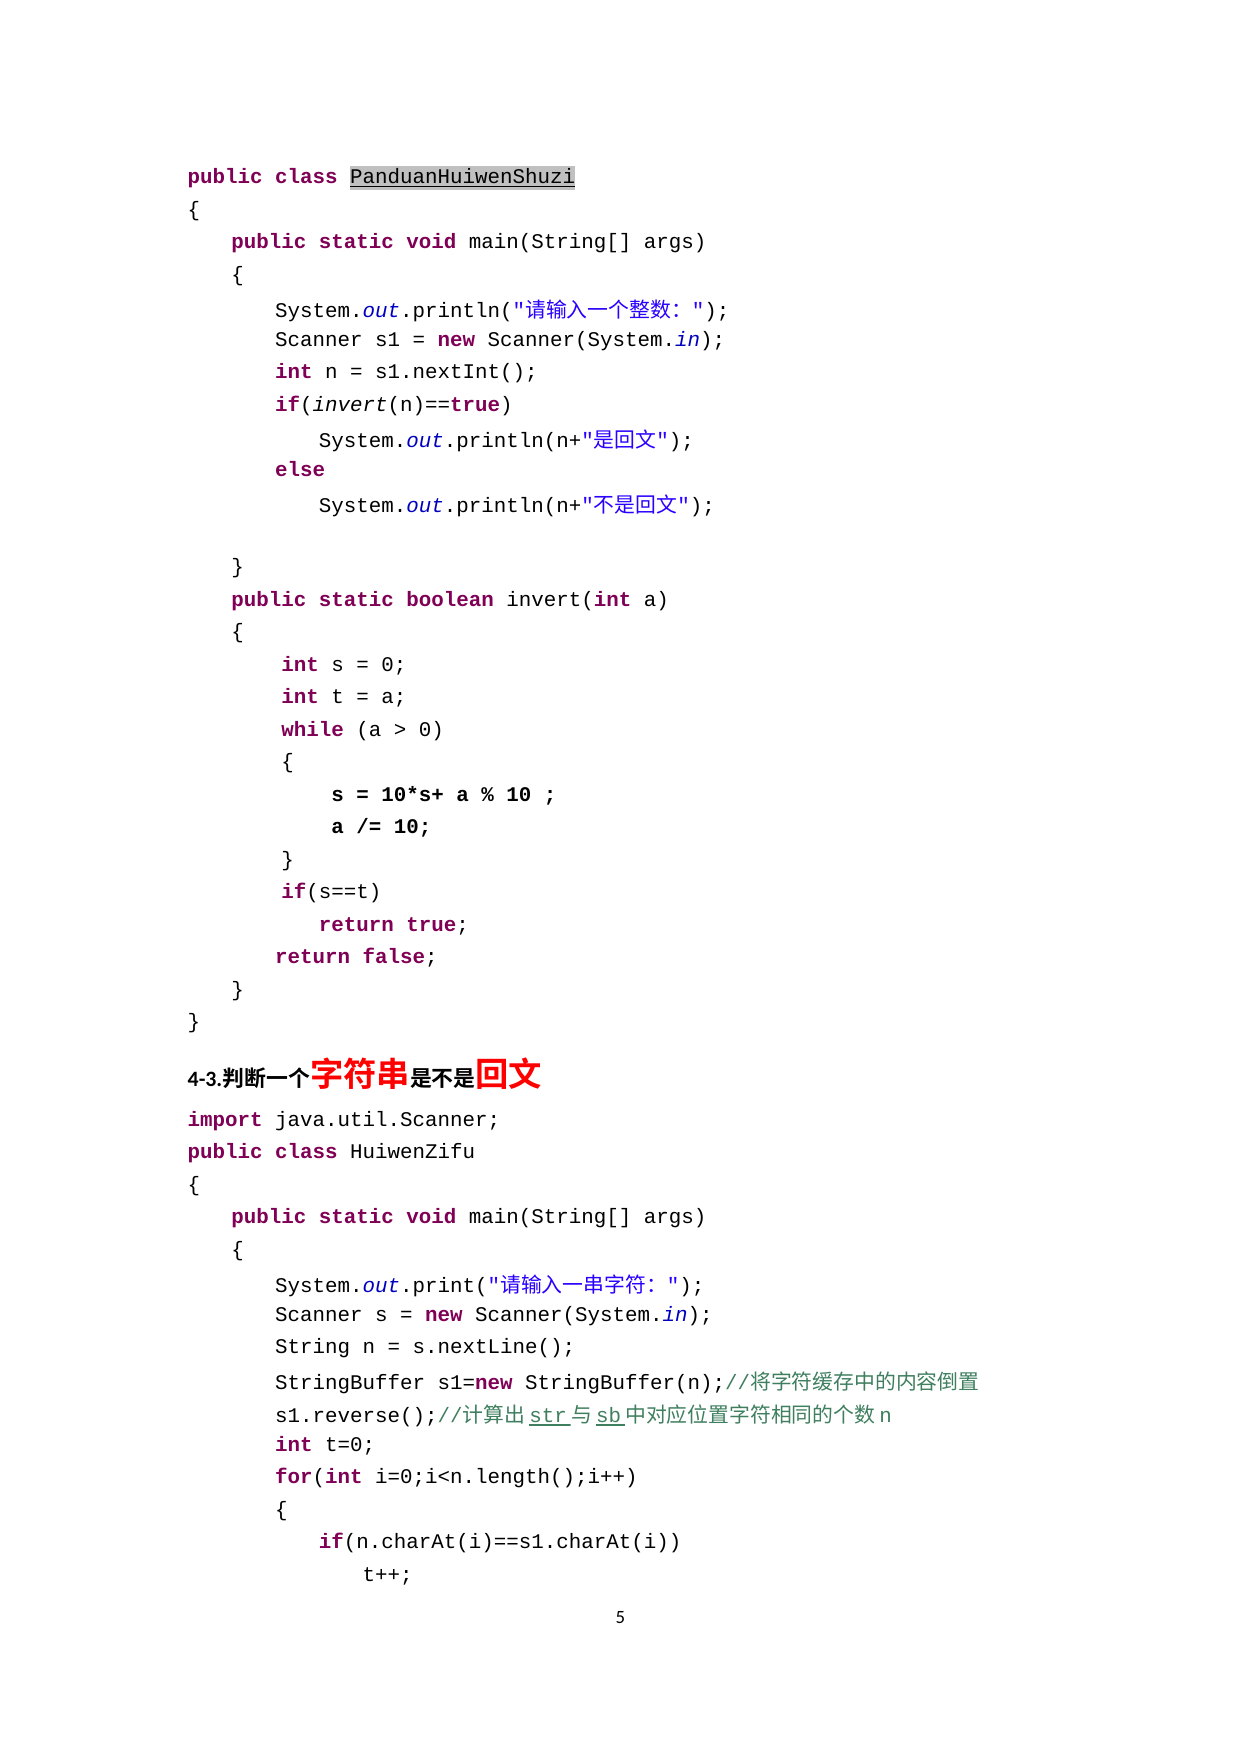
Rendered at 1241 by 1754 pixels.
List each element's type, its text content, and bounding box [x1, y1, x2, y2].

text if(s==t) [187, 877, 1053, 909]
text if(n.charAt(i)==s1.charAt(i)) [187, 1527, 1053, 1559]
text { [187, 1494, 1053, 1527]
text public class PanduanHuiwenShuzi [187, 162, 1053, 194]
text int n = s1.nextInt(); [187, 357, 1053, 389]
text public class HuiwenZifu [187, 1137, 1053, 1169]
text System.out.print("请输入一串字符："); [187, 1267, 1053, 1299]
text public static void main(String[] args) [187, 1202, 1053, 1234]
text String n = s.nextLine(); [187, 1332, 1053, 1364]
text int t = a; [187, 682, 1053, 714]
text Scanner s = new Scanner(System.in); [187, 1299, 1053, 1332]
text } [187, 552, 1053, 584]
text return true; [187, 909, 1053, 942]
text System.out.println("请输入一个整数："); [187, 292, 1053, 324]
text public static void main(String[] args) [187, 227, 1053, 259]
text Scanner s1 = new Scanner(System.in); [187, 324, 1053, 357]
text s = 10*s+ a % 10 ; [187, 779, 1053, 812]
text { [187, 1234, 1053, 1267]
text if(invert(n)==true) [187, 389, 1053, 422]
text a /= 10; [187, 812, 1053, 844]
text else [187, 454, 1053, 487]
text System.out.println(n+"是回文"); [187, 422, 1053, 454]
text { [187, 617, 1053, 649]
text int t=0; [187, 1429, 1053, 1462]
text while (a > 0) [187, 714, 1053, 747]
text import java.util.Scanner; [187, 1104, 1053, 1137]
text { [187, 194, 1053, 227]
text { [187, 747, 1053, 779]
text t++; [187, 1559, 1053, 1592]
text 4-3.判断一个字符串是不是回文 [187, 1039, 1053, 1104]
text System.out.println(n+"不是回文"); [187, 487, 1053, 519]
text StringBuffer s1=new StringBuffer(n);//将字符缓存中的内容倒置 [187, 1364, 1053, 1397]
text s1.reverse();//计算出str与sb中对应位置字符相同的个数n [187, 1397, 1053, 1429]
text public static boolean invert(int a) [187, 584, 1053, 617]
text for(int i=0;i<n.length();i++) [187, 1462, 1053, 1494]
text { [187, 1169, 1053, 1202]
text return false; [187, 942, 1053, 974]
text } [187, 844, 1053, 877]
text } [187, 1007, 1053, 1039]
text } [187, 974, 1053, 1007]
text { [187, 259, 1053, 292]
text int s = 0; [187, 649, 1053, 682]
